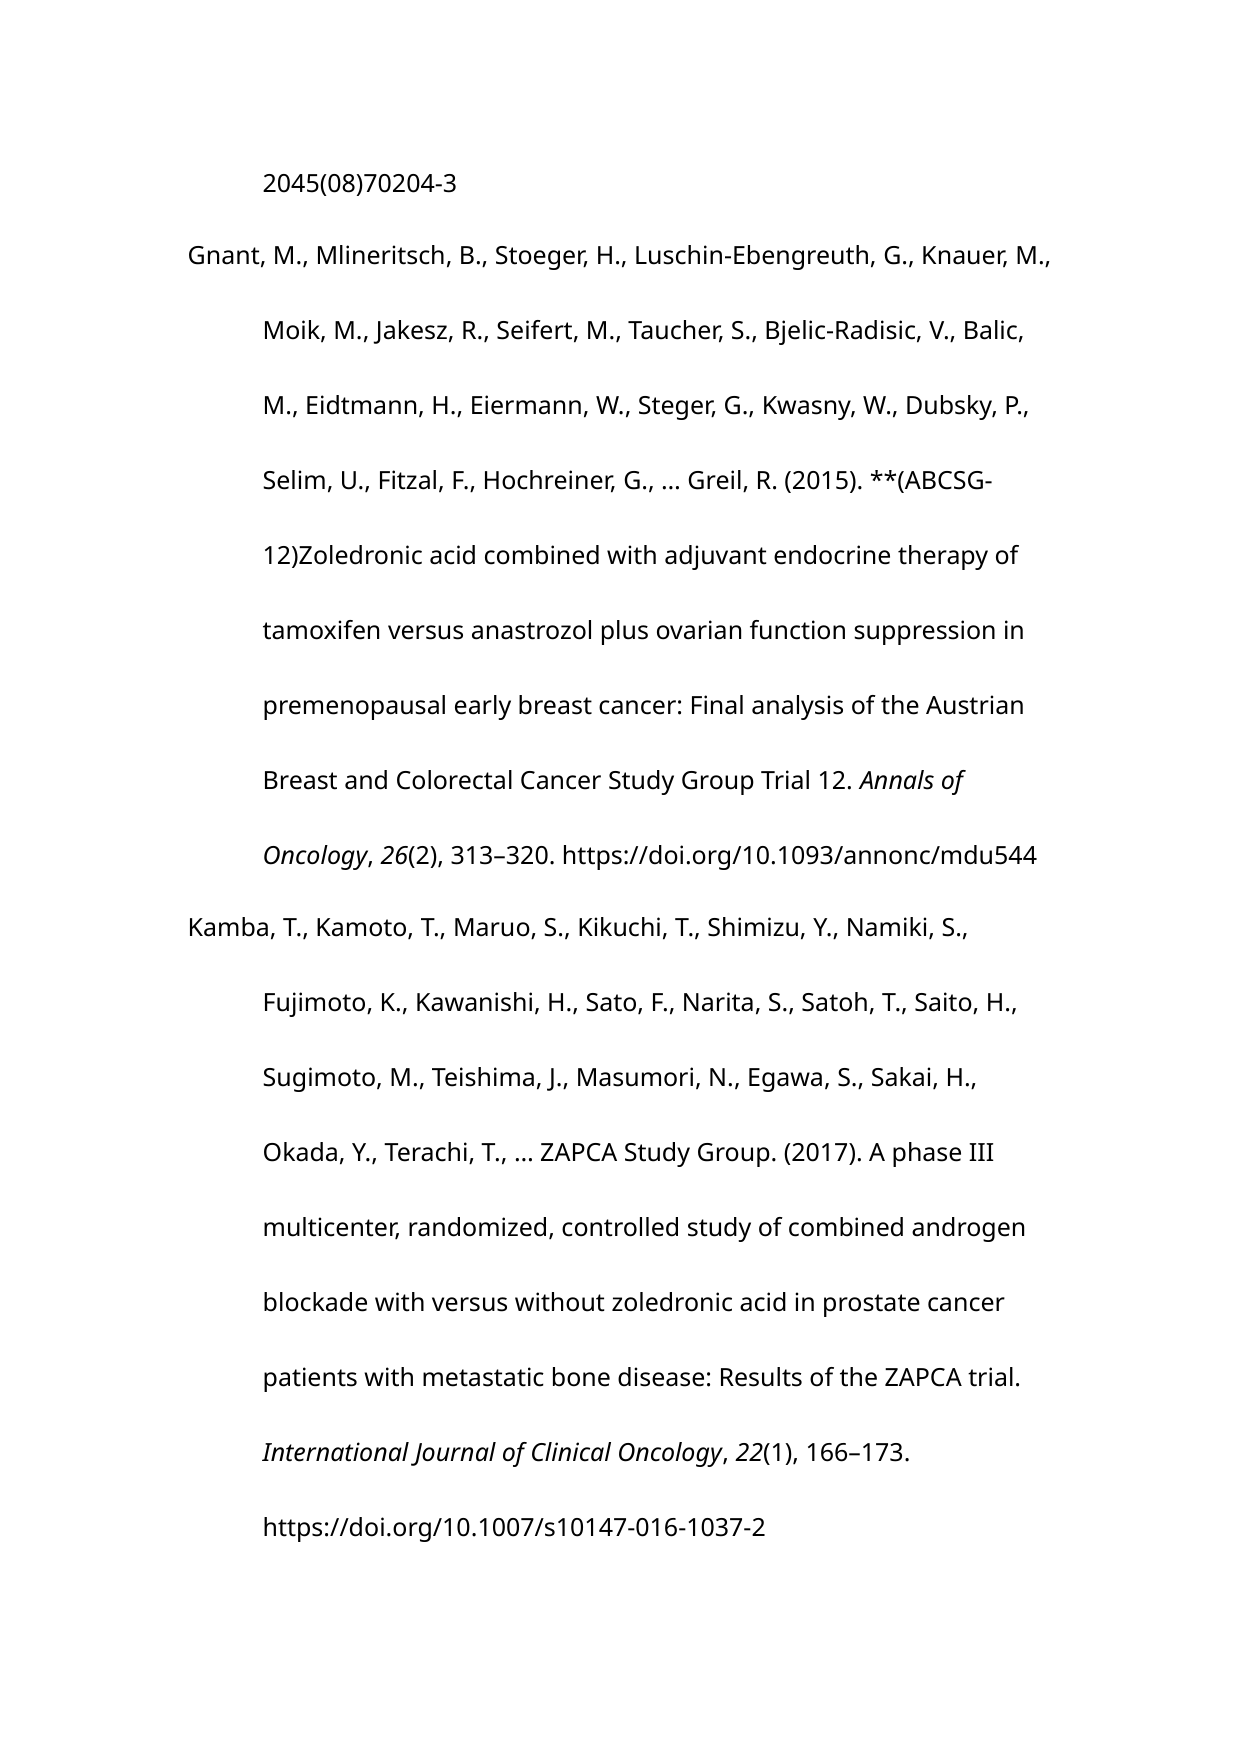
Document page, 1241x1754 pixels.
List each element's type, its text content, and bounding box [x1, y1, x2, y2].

text Gnant, M., Mlineritsch, B., Stoeger, H., Luschin-Ebengreuth, G., Knauer, M., Moik, M., Jakesz, R., Seifert, M., Taucher, S., Bjelic-Radisic, V., Balic, M., Eidtmann, H., Eiermann, W., Steger, G., Kwasny, W., Dubsky, P., Selim, U., Fitzal, F., Hochreiner, G., … Greil, R. (2015). **(ABCSG-12)Zoledronic acid combined with adjuvant endocrine therapy of tamoxifen versus anastrozol plus ovarian function suppression in premenopausal early breast cancer: Final analysis of the Austrian Breast and Colorectal Cancer Study Group Trial 12. Annals of Oncology, 26(2), 313–320. https://doi.org/10.1093/annonc/mdu544 [187, 236, 1053, 873]
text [187, 164, 1053, 202]
text Kamba, T., Kamoto, T., Maruo, S., Kikuchi, T., Shimizu, Y., Namiki, S., Fujimoto, K., Kawanishi, H., Sato, F., Narita, S., Satoh, T., Saito, H., Sugimoto, M., Teishima, J., Masumori, N., Egawa, S., Sakai, H., Okada, Y., Terachi, T., … ZAPCA Study Group. (2017). A phase III multicenter, randomized, controlled study of combined androgen blockade with versus without zoledronic acid in prostate cancer patients with metastatic bone disease: Results of the ZAPCA trial. International Journal of Clinical Oncology, 22(1), 166–173. https://doi.org/10.1007/s10147-016-1037-2 [187, 908, 1053, 1545]
